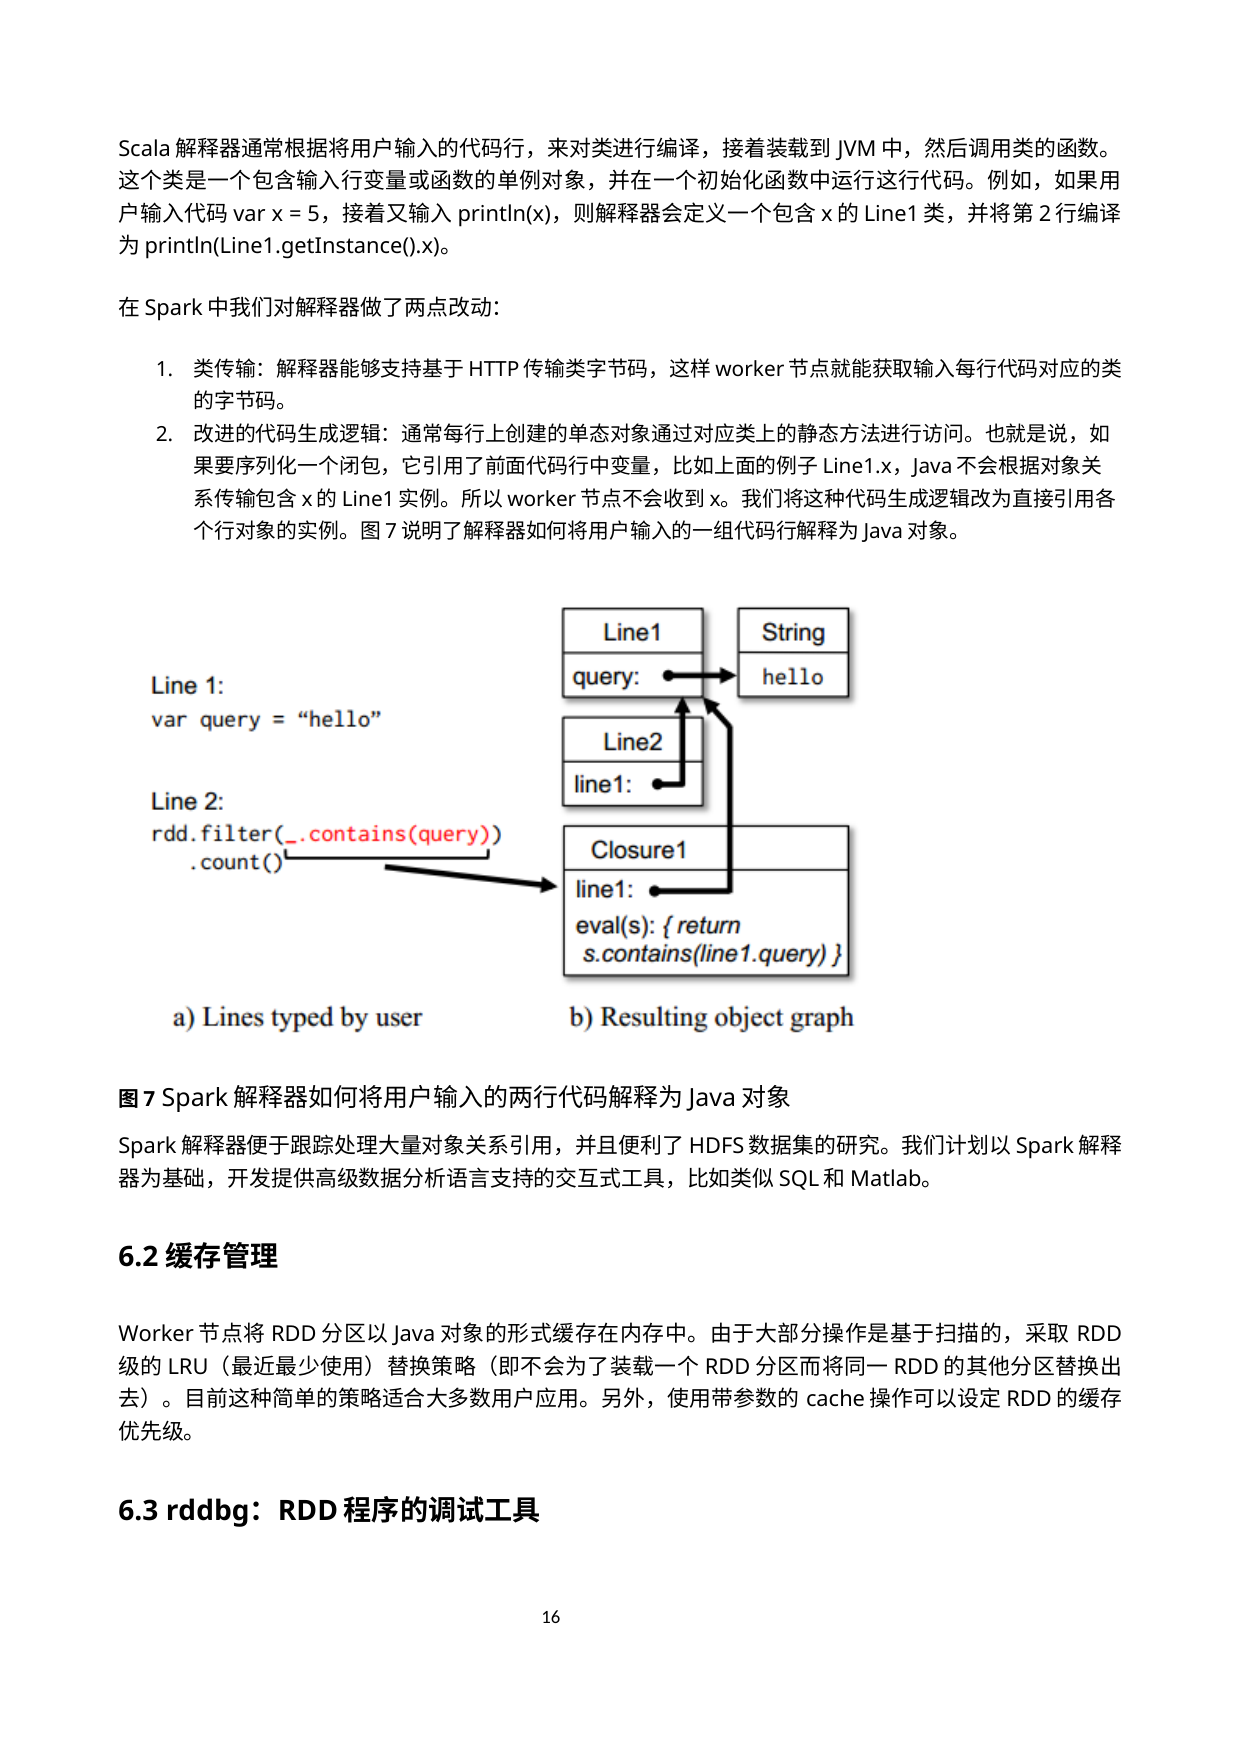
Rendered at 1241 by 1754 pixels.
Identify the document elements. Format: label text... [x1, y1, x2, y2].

list 类传输：解释器能够支持基于HTTP传输类字节码，这样worker节点就能获取输入每行代码对应的类的字节码。 [156, 351, 1122, 416]
list 改进的代码生成逻辑：通常每行上创建的单态对象通过对应类上的静态方法进行访问。也就是说，如果要序列化一个闭包，它引用了前面代码行中变量，比如上面的例子Line1.x，Java不会根据对象关系传输包含x的Line1实例。所以worker节点不会收到x。我们将这种代码生成逻辑改为直接引用各个行对象的实例。图7说明了解释器如何将用户输入的一组代码行解释为Java对象。 [156, 416, 1122, 546]
text 6.2 缓存管理 [118, 1222, 1122, 1287]
text Worker节点将RDD分区以Java对象的形式缓存在内存中。由于大部分操作是基于扫描的，采取RDD级的LRU（最近最少使用）替换策略（即不会为了装载一个RDD分区而将同一RDD的其他分区替换出去）。目前这种简单的策略适合大多数用户应用。另外，使用带参数的cache操作可以设定RDD的缓存优先级。 [118, 1316, 1122, 1446]
text 6.3 rddbg：RDD程序的调试工具 [118, 1475, 1122, 1540]
picture [118, 575, 884, 1048]
text Scala解释器通常根据将用户输入的代码行，来对类进行编译，接着装载到JVM中，然后调用类的函数。这个类是一个包含输入行变量或函数的单例对象，并在一个初始化函数中运行这行代码。例如，如果用户输入代码var x = 5，接着又输入println(x)，则解释器会定义一个包含x的Line1类，并将第2行编译为println(Line1.getInstance().x)。 [118, 130, 1122, 260]
text 在Spark中我们对解释器做了两点改动： [118, 289, 1122, 322]
